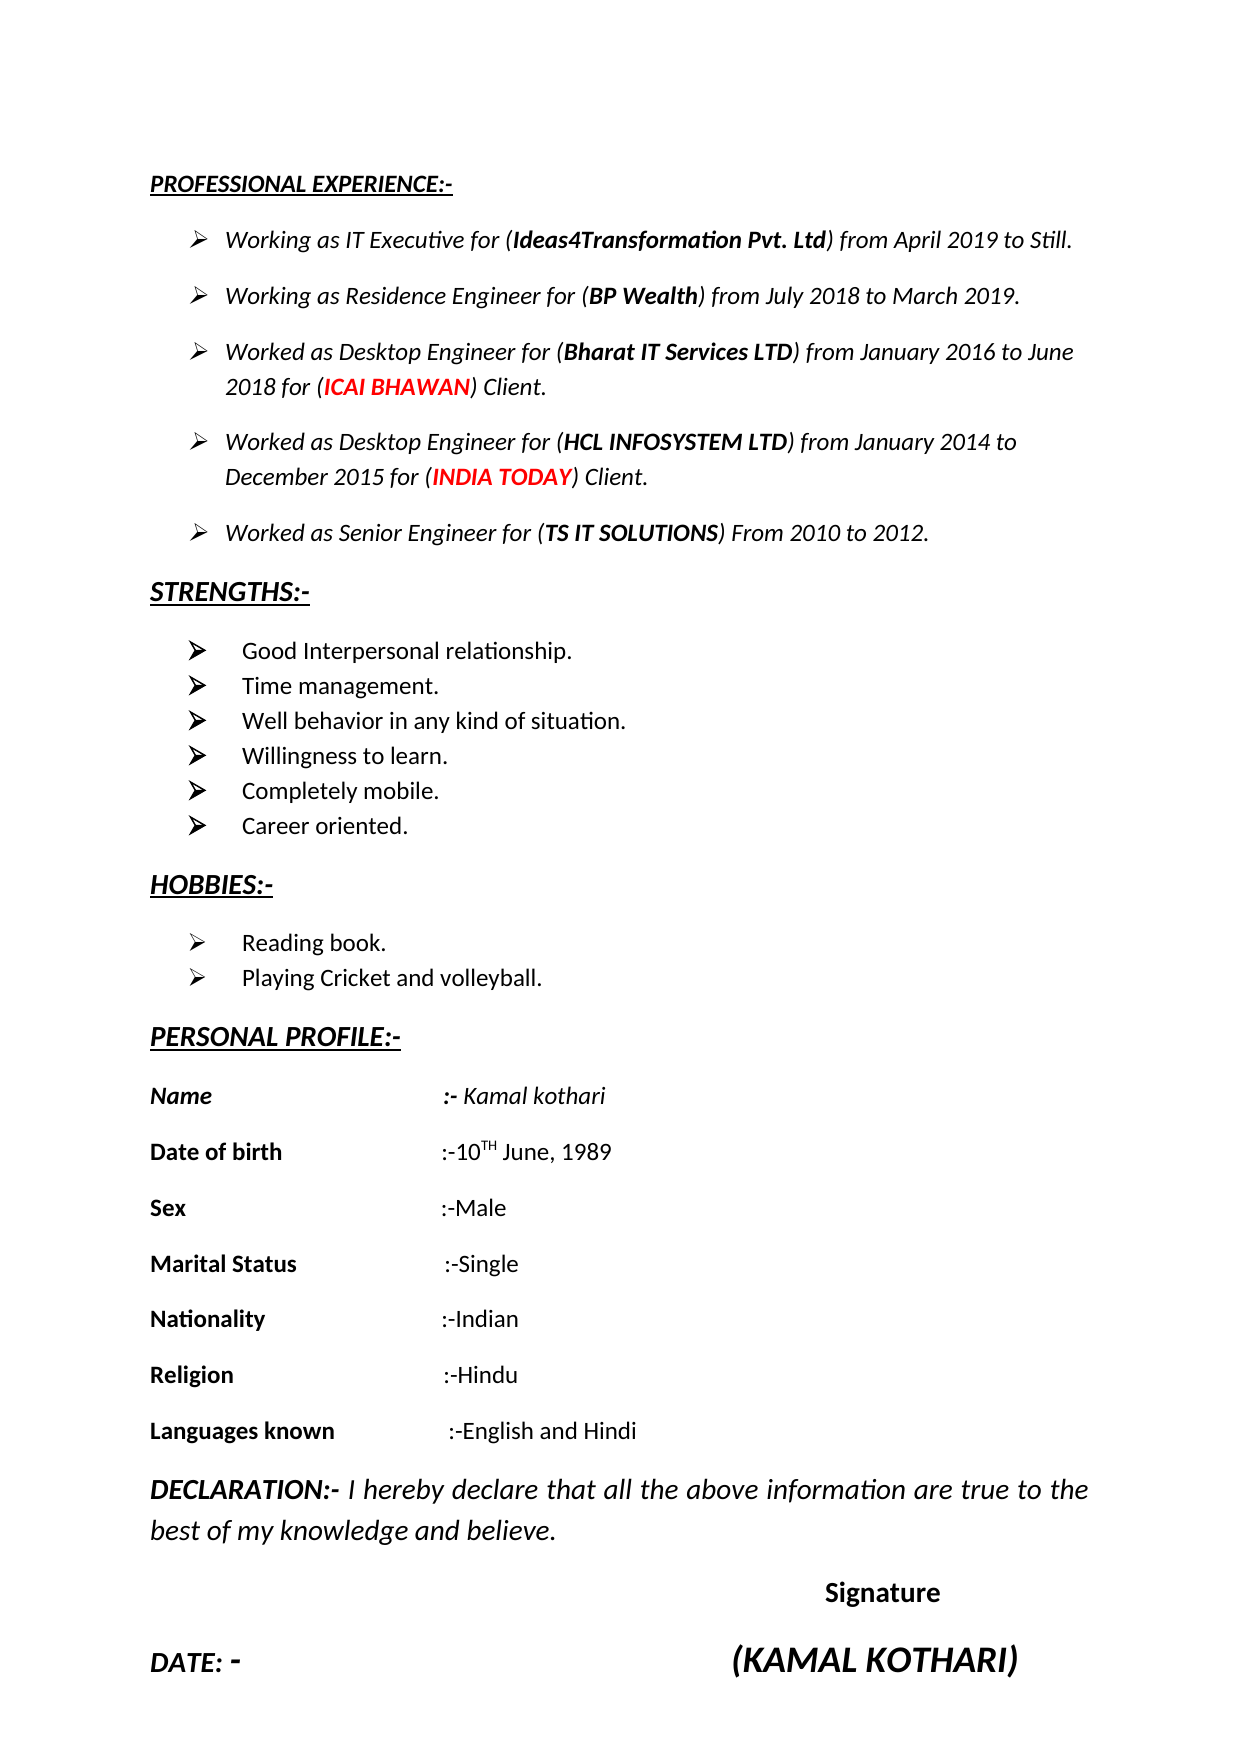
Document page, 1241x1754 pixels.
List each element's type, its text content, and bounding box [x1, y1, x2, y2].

list Good Interpersonal relationship. [187, 635, 1090, 666]
list Worked as Desktop Engineer for (HCL INFOSYSTEM LTD) from January 2014 to December 2015 for (INDIA TODAY) Client. [187, 427, 1090, 492]
list Worked as Senior Engineer for (TS IT SOLUTIONS) From 2010 to 2012. [187, 517, 1090, 548]
list Completely mobile. [187, 775, 1090, 806]
text PERSONAL PROFILE:- [150, 1018, 1090, 1054]
text DECLARATION:- I hereby declare that all the above information are true to the best of my knowledge and believe. [150, 1471, 1090, 1548]
list Working as Residence Engineer for (BP Wealth) from July 2018 to March 2019. [187, 280, 1090, 310]
list Playing Cricket and volleyball. [187, 963, 1090, 993]
text Marital Status :-Single [150, 1248, 1090, 1278]
list Reading book. [187, 928, 1090, 958]
text Name :- Kamal kothari [150, 1080, 1090, 1111]
text Religion :-Hindu [150, 1359, 1090, 1390]
text Signature [750, 1574, 1090, 1609]
text Date of birth :-10TH June, 1989 [150, 1136, 1090, 1167]
list Time management. [187, 670, 1090, 701]
text Languages known :-English and Hindi [150, 1415, 1090, 1446]
text STRENGTHS:- [150, 573, 1090, 609]
text DATE: - (KAMAL KOTHARI) [150, 1636, 1090, 1681]
list Worked as Desktop Engineer for (Bharat IT Services LTD) from January 2016 to June 2018 for (ICAI BHAWAN) Client. [187, 336, 1090, 401]
list Career oriented. [187, 810, 1090, 841]
list Working as IT Executive for (Ideas4Transformation Pvt. Ltd) from April 2019 to Still. [187, 224, 1090, 254]
text HOBBIES:- [150, 866, 1090, 901]
text Sex :-Male [150, 1192, 1090, 1222]
list Well behavior in any kind of situation. [187, 705, 1090, 736]
text Nationality :-Indian [150, 1303, 1090, 1334]
text PROFESSIONAL EXPERIENCE:- [150, 168, 1090, 199]
list Willingness to learn. [187, 740, 1090, 771]
